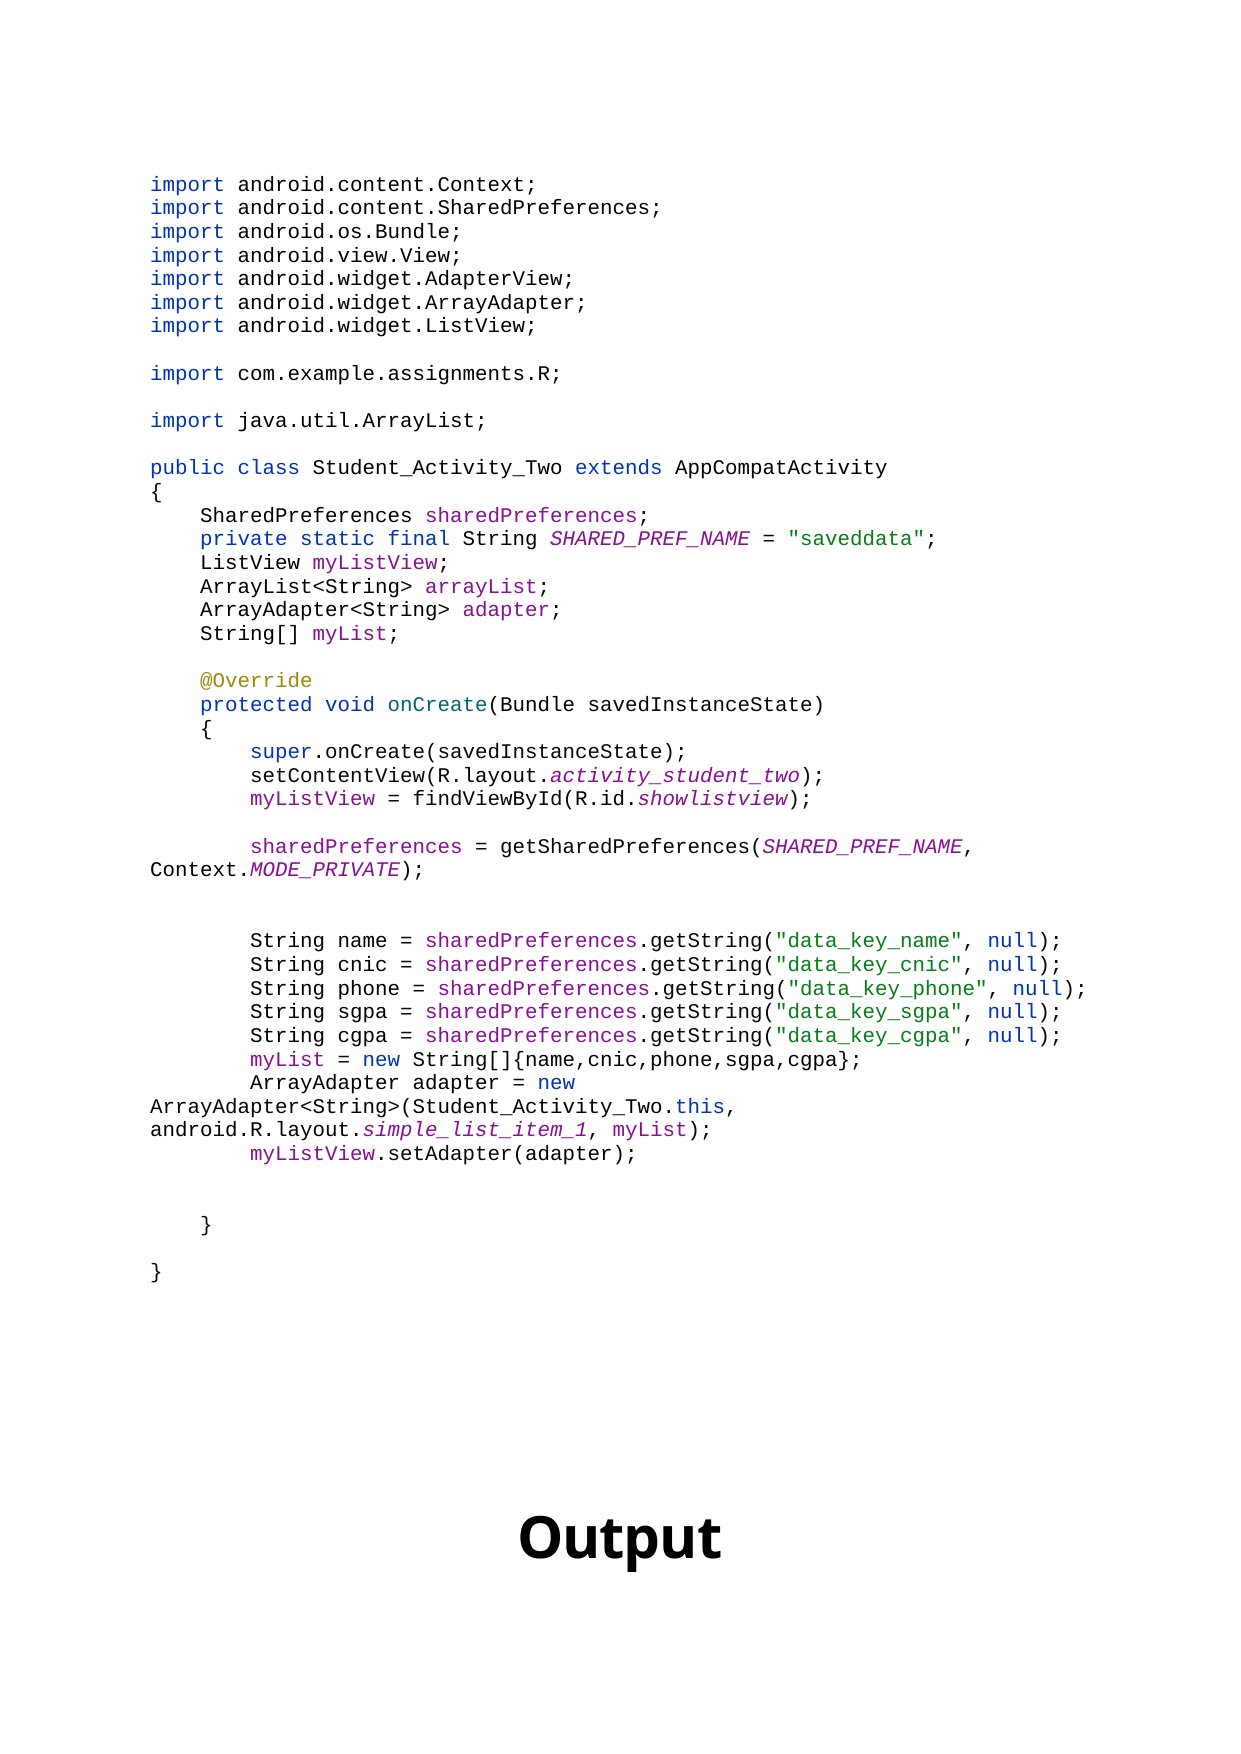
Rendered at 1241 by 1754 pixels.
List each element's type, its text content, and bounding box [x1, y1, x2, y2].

title Output [150, 1496, 1090, 1576]
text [150, 150, 1090, 1285]
